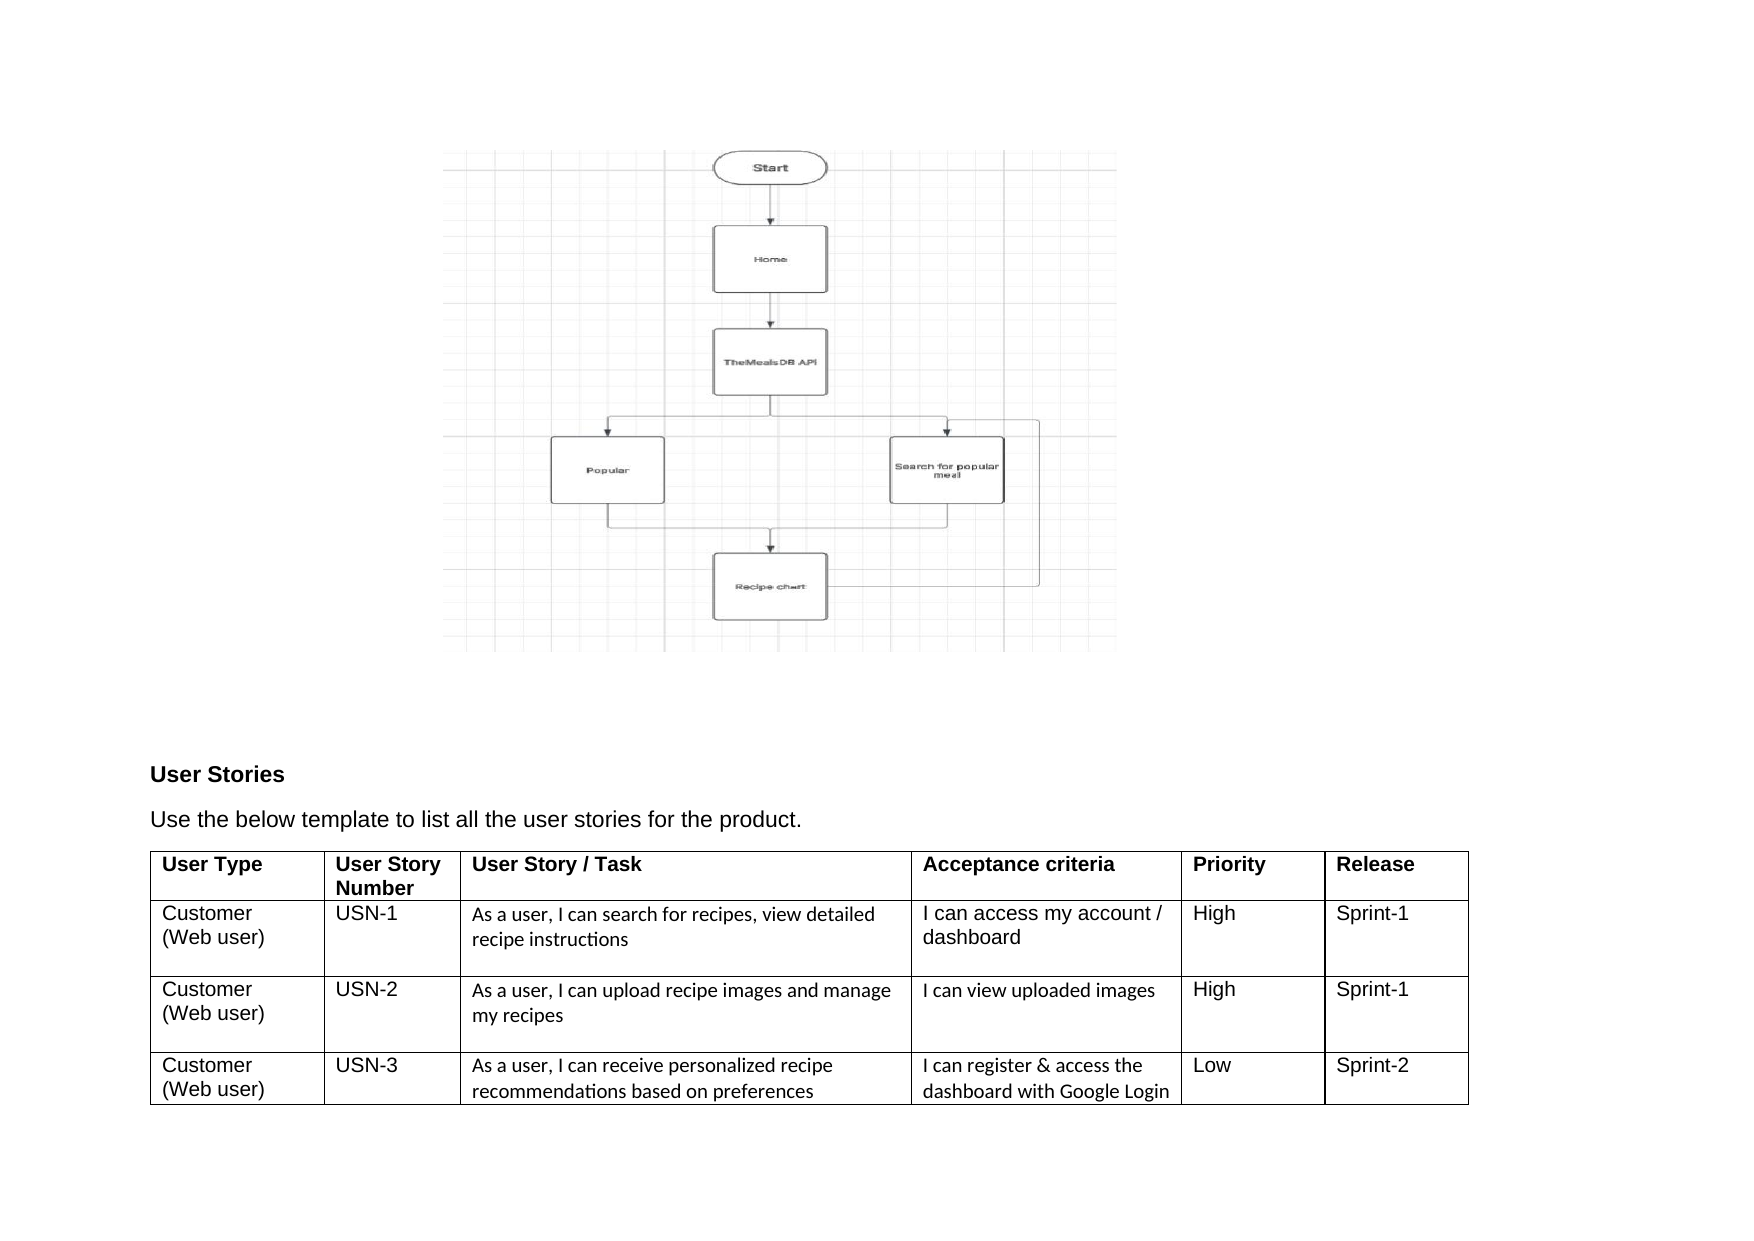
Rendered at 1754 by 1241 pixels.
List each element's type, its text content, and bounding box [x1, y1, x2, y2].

table_cell Low [1182, 1053, 1324, 1103]
table_cell Sprint-1 [1326, 977, 1468, 1052]
table_header User Story / Task [461, 852, 911, 900]
table_cell USN-3 [325, 1053, 460, 1103]
table_cell High [1182, 977, 1324, 1052]
table_cell As a user, I can search for recipes, view detailed recipe instructions [461, 901, 911, 976]
table_header Acceptance criteria [912, 852, 1181, 900]
table_cell USN-1 [325, 901, 460, 976]
table_cell High [1182, 901, 1324, 976]
table_cell Customer (Web user) [151, 901, 324, 976]
table_cell Sprint-2 [1326, 1053, 1468, 1103]
table_header Release [1326, 852, 1468, 900]
text User Stories [150, 761, 1665, 787]
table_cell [461, 1053, 911, 1103]
table_cell Customer (Web user) [151, 977, 324, 1052]
table_header Priority [1182, 852, 1324, 900]
table_cell I can view uploaded images [912, 977, 1181, 1052]
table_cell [912, 1053, 1181, 1103]
picture [443, 150, 1117, 652]
table_cell As a user, I can upload recipe images and manage my recipes [461, 977, 911, 1052]
table_header User Story Number [325, 852, 460, 900]
table_cell USN-2 [325, 977, 460, 1052]
table_cell I can access my account / dashboard [912, 901, 1181, 976]
table_cell Customer (Web user) [151, 1053, 324, 1103]
table_cell Sprint-1 [1326, 901, 1468, 976]
text Use the below template to list all the user stories for the product. [150, 806, 1665, 832]
table_header User Type [151, 852, 324, 900]
